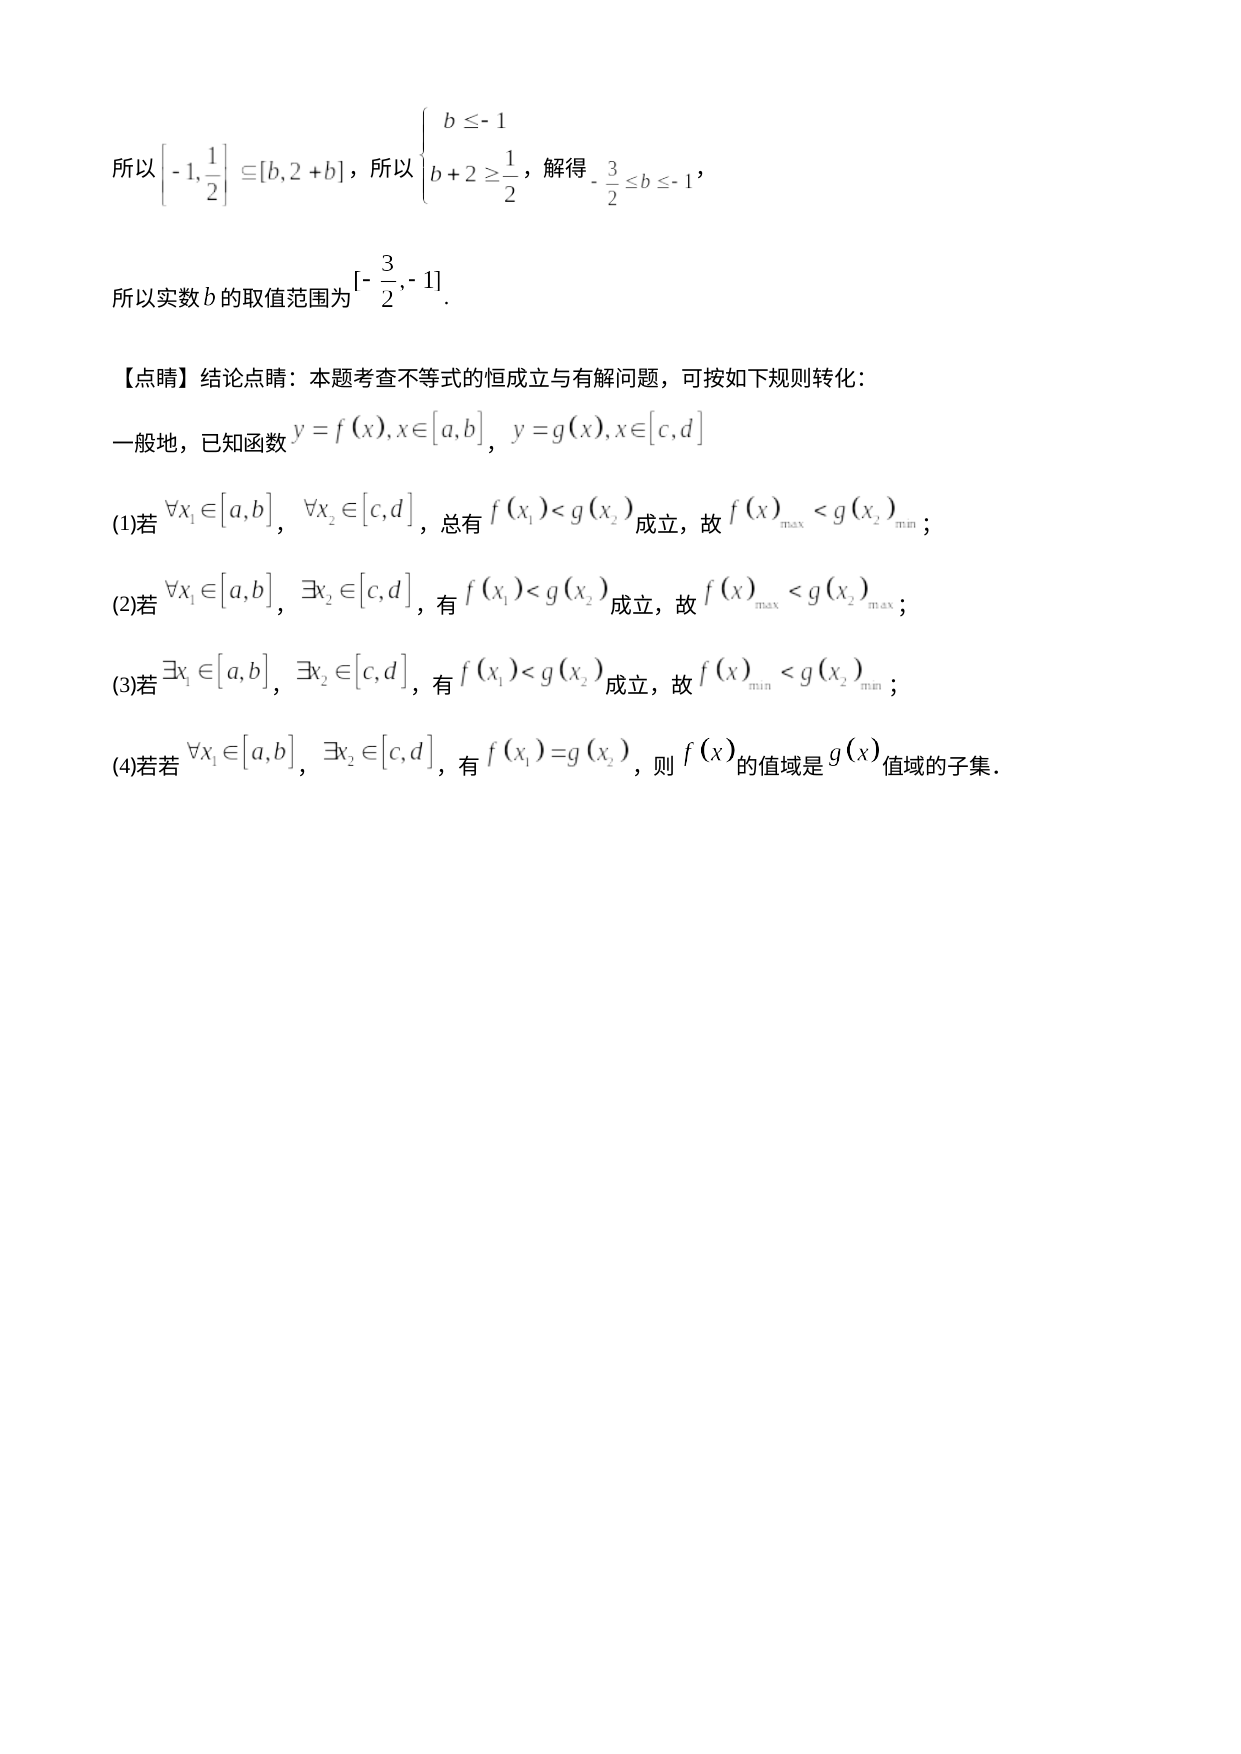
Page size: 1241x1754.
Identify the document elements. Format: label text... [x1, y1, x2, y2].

text (2)若，，有成立，故； [112, 571, 1128, 636]
text (4)若若，，有，则的值域是值域的子集． [112, 733, 1128, 798]
text 一般地，已知函数， [112, 409, 1128, 474]
text (3)若，，有成立，故； [112, 652, 1128, 717]
text 【点睛】结论点睛：本题考查不等式的恒成立与有解问题，可按如下规则转化： [112, 361, 1128, 393]
text 所以，所以，解得， [112, 102, 1128, 232]
text (1)若，，总有成立，故； [112, 490, 1128, 555]
text 所以实数的取值范围为. [112, 248, 1128, 345]
